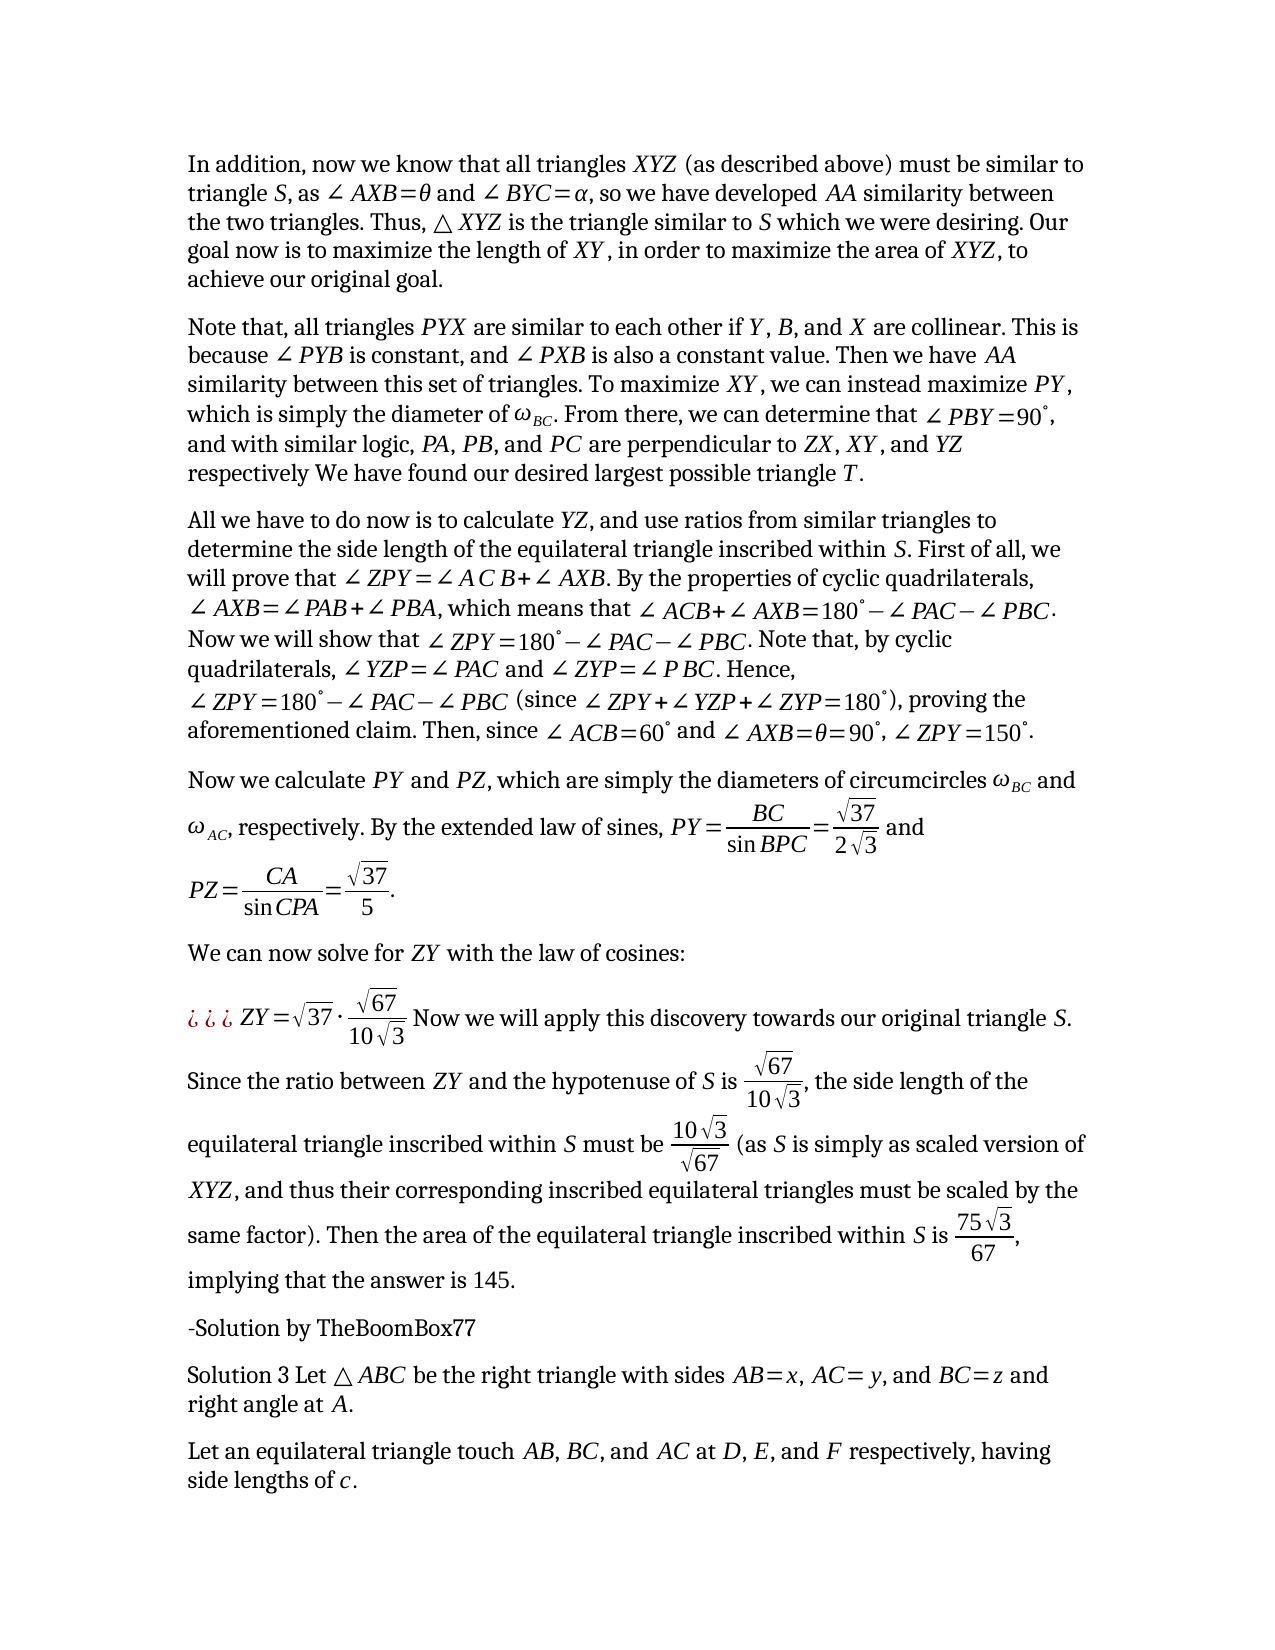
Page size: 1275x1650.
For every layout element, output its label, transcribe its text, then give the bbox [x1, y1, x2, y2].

text Solution 3 Let be the right triangle with sides , , and and right angle at . [187, 1361, 1087, 1418]
text Now we will apply this discovery towards our original triangle . Since the ratio between and the hypotenuse of is , the side length of the equilateral triangle inscribed within must be (as is simply as scaled version of , and thus their corresponding inscribed equilateral triangles must be scaled by the same factor). Then the area of the equilateral triangle inscribed within is , implying that the answer is . [187, 987, 1087, 1295]
text Now we calculate and , which are simply the diameters of circumcircles and , respectively. By the extended law of sines, and . [187, 765, 1087, 920]
text Note that, all triangles are similar to each other if , , and are collinear. This is because is constant, and is also a constant value. Then we have similarity between this set of triangles. To maximize , we can instead maximize , which is simply the diameter of . From there, we can determine that , and with similar logic, , , and are perpendicular to , , and respectively We have found our desired largest possible triangle . [187, 312, 1087, 488]
text All we have to do now is to calculate , and use ratios from similar triangles to determine the side length of the equilateral triangle inscribed within . First of all, we will prove that . By the properties of cyclic quadrilaterals, , which means that . Now we will show that . Note that, by cyclic quadrilaterals, and . Hence, (since ), proving the aforementioned claim. Then, since and , . [187, 506, 1087, 746]
text We can now solve for with the law of cosines: [187, 939, 1087, 968]
text In addition, now we know that all triangles (as described above) must be similar to triangle , as and , so we have developed similarity between the two triangles. Thus, is the triangle similar to which we were desiring. Our goal now is to maximize the length of , in order to maximize the area of , to achieve our original goal. [187, 150, 1087, 294]
text Let an equilateral triangle touch , , and at , , and respectively, having side lengths of . [187, 1437, 1087, 1495]
text -Solution by TheBoomBox77 [187, 1313, 1087, 1342]
